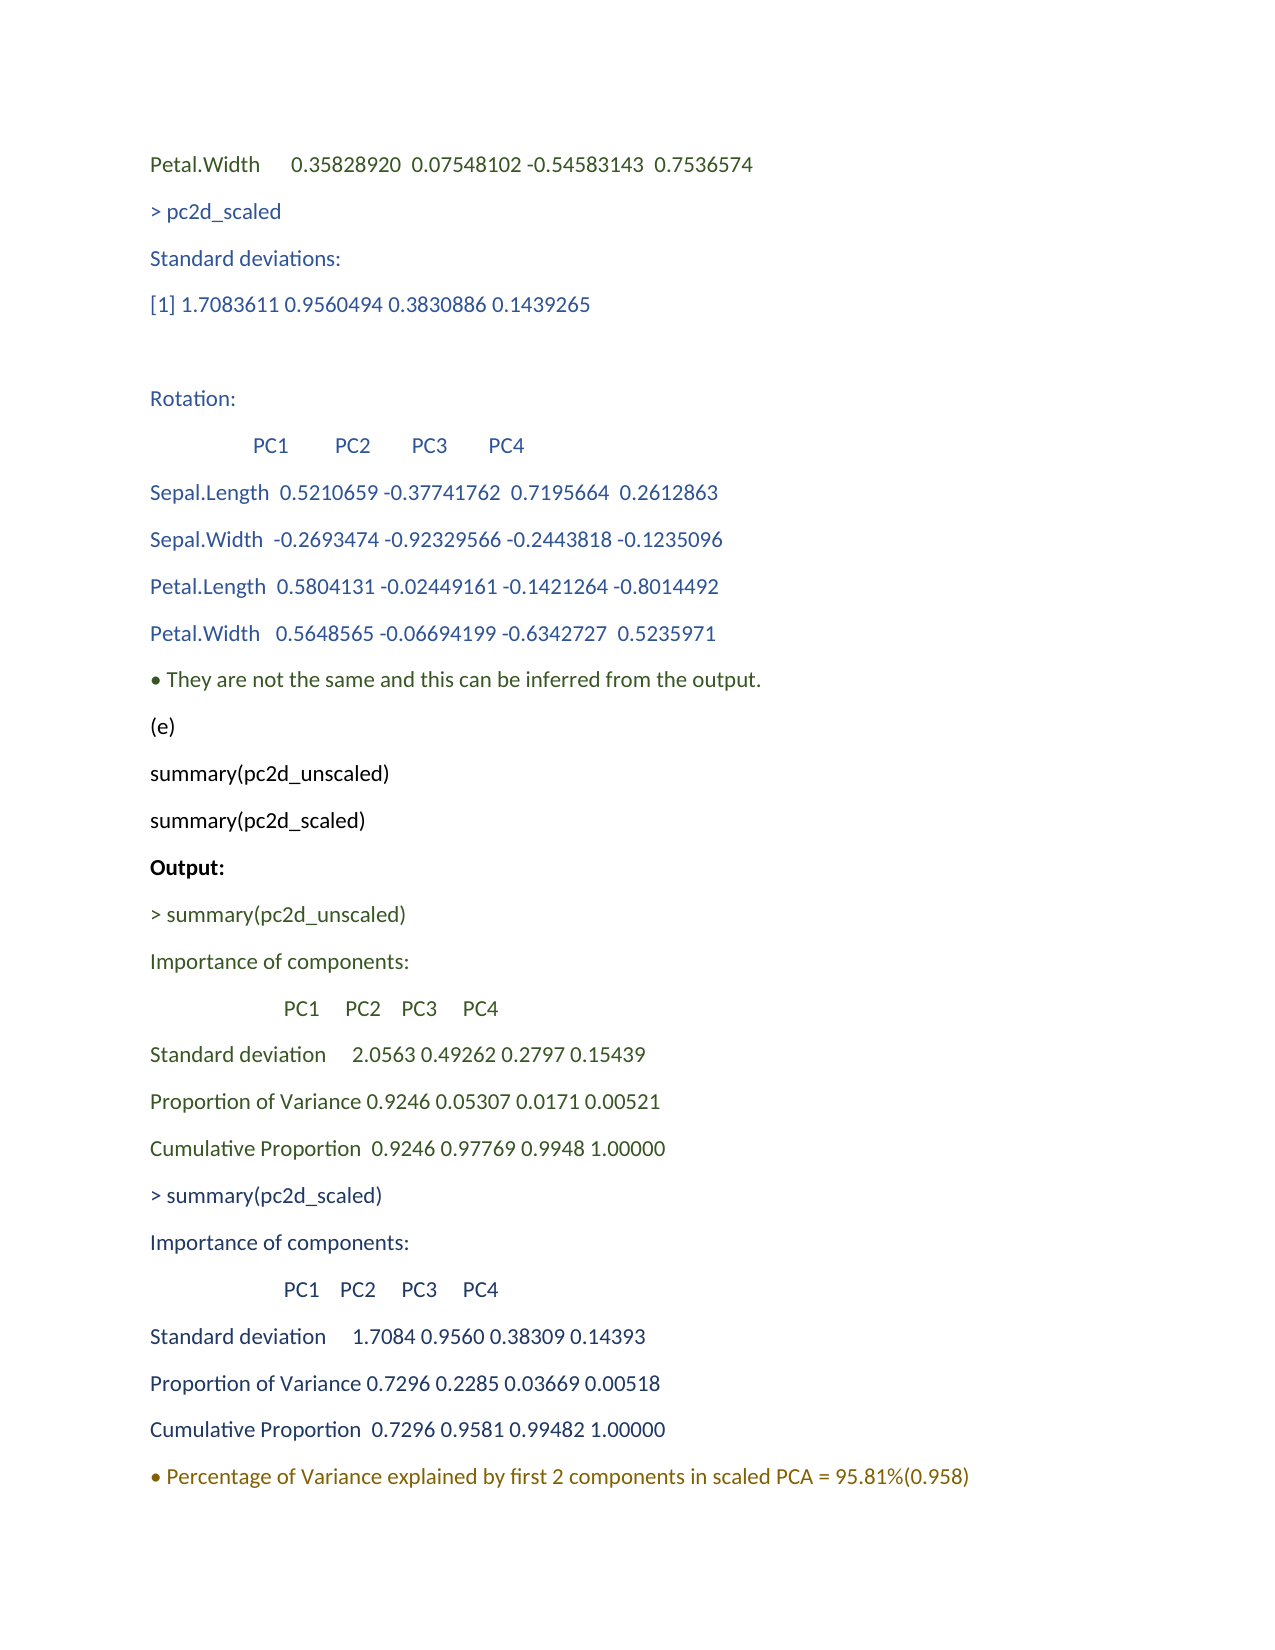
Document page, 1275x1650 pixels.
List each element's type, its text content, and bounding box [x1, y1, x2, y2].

text Standard deviations: [150, 244, 1125, 272]
text > summary(pc2d_scaled) [150, 1181, 1125, 1209]
text Standard deviation 1.7084 0.9560 0.38309 0.14393 [150, 1322, 1125, 1350]
text Petal.Width 0.5648565 -0.06694199 -0.6342727 0.5235971 [150, 619, 1125, 647]
text PC1 PC2 PC3 PC4 [150, 994, 1125, 1022]
text Petal.Length 0.5804131 -0.02449161 -0.1421264 -0.8014492 [150, 572, 1125, 600]
text Importance of components: [150, 1228, 1125, 1256]
text Cumulative Proportion 0.7296 0.9581 0.99482 1.00000 [150, 1416, 1125, 1444]
text summary(pc2d_unscaled) [150, 759, 1125, 787]
text > summary(pc2d_unscaled) [150, 900, 1125, 928]
text Output: [150, 853, 1125, 881]
text PC1 PC2 PC3 PC4 [150, 431, 1125, 459]
text [1] 1.7083611 0.9560494 0.3830886 0.1439265 [150, 291, 1125, 319]
text Sepal.Length 0.5210659 -0.37741762 0.7195664 0.2612863 [150, 478, 1125, 506]
text Standard deviation 2.0563 0.49262 0.2797 0.15439 [150, 1041, 1125, 1069]
text PC1 PC2 PC3 PC4 [150, 1275, 1125, 1303]
text Cumulative Proportion 0.9246 0.97769 0.9948 1.00000 [150, 1134, 1125, 1162]
text summary(pc2d_scaled) [150, 806, 1125, 834]
text Proportion of Variance 0.7296 0.2285 0.03669 0.00518 [150, 1369, 1125, 1397]
text Rotation: [150, 384, 1125, 412]
text Proportion of Variance 0.9246 0.05307 0.0171 0.00521 [150, 1087, 1125, 1116]
text Importance of components: [150, 947, 1125, 975]
text • Percentage of Variance explained by first 2 components in scaled PCA = 95.81%(0.958) [150, 1462, 1125, 1491]
text > pc2d_scaled [150, 197, 1125, 225]
text (e) [150, 712, 1125, 741]
text Sepal.Width -0.2693474 -0.92329566 -0.2443818 -0.1235096 [150, 525, 1125, 553]
text Petal.Width 0.35828920 0.07548102 -0.54583143 0.7536574 [150, 150, 1125, 178]
text • They are not the same and this can be inferred from the output. [150, 666, 1125, 694]
